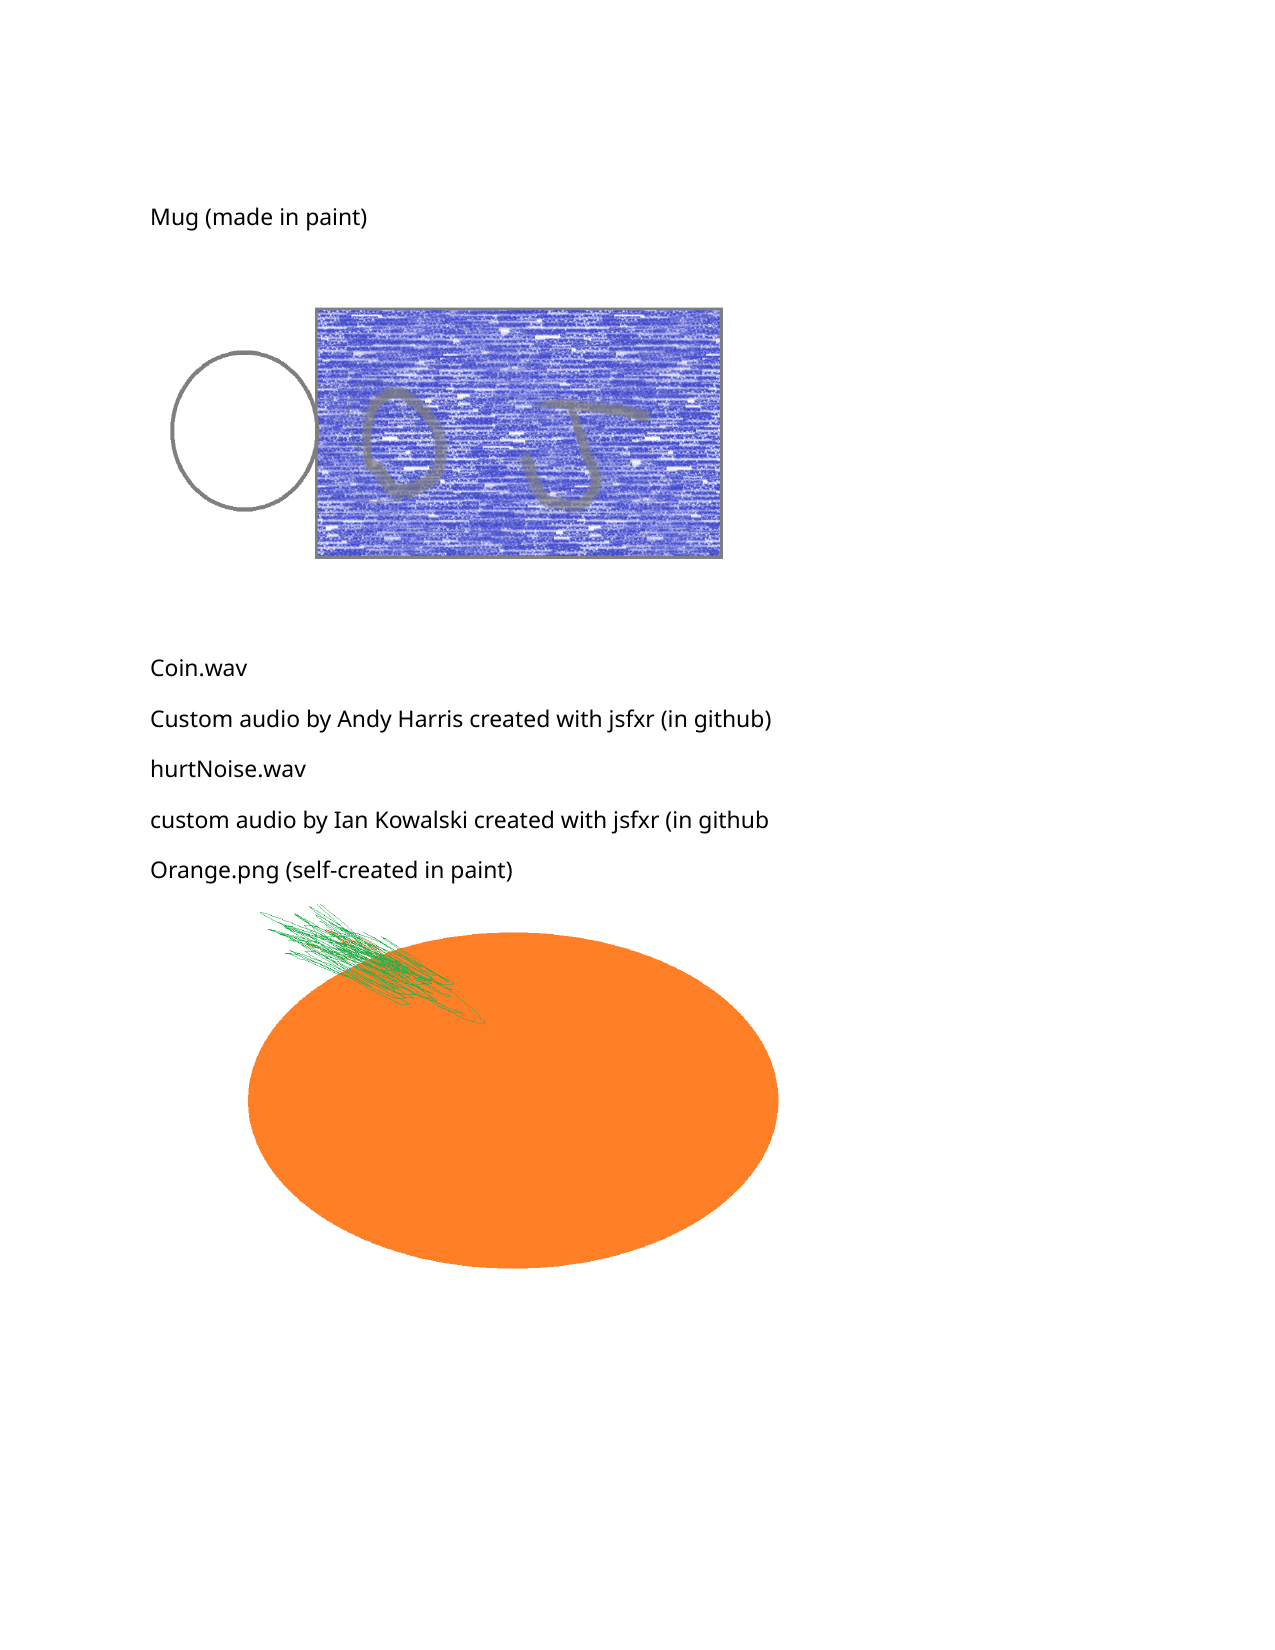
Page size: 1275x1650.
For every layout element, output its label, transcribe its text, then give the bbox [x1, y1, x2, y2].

text Custom audio by Andy Harris created with jsfxr (in github) [150, 703, 1125, 734]
picture [150, 904, 812, 1277]
picture [150, 250, 740, 583]
text hurtNoise.wav [150, 753, 1125, 784]
text Coin.wav [150, 652, 1125, 684]
text Orange.png (self-created in paint) [150, 854, 1125, 885]
text custom audio by Ian Kowalski created with jsfxr (in github [150, 804, 1125, 835]
text Mug (made in paint) [150, 200, 1125, 232]
